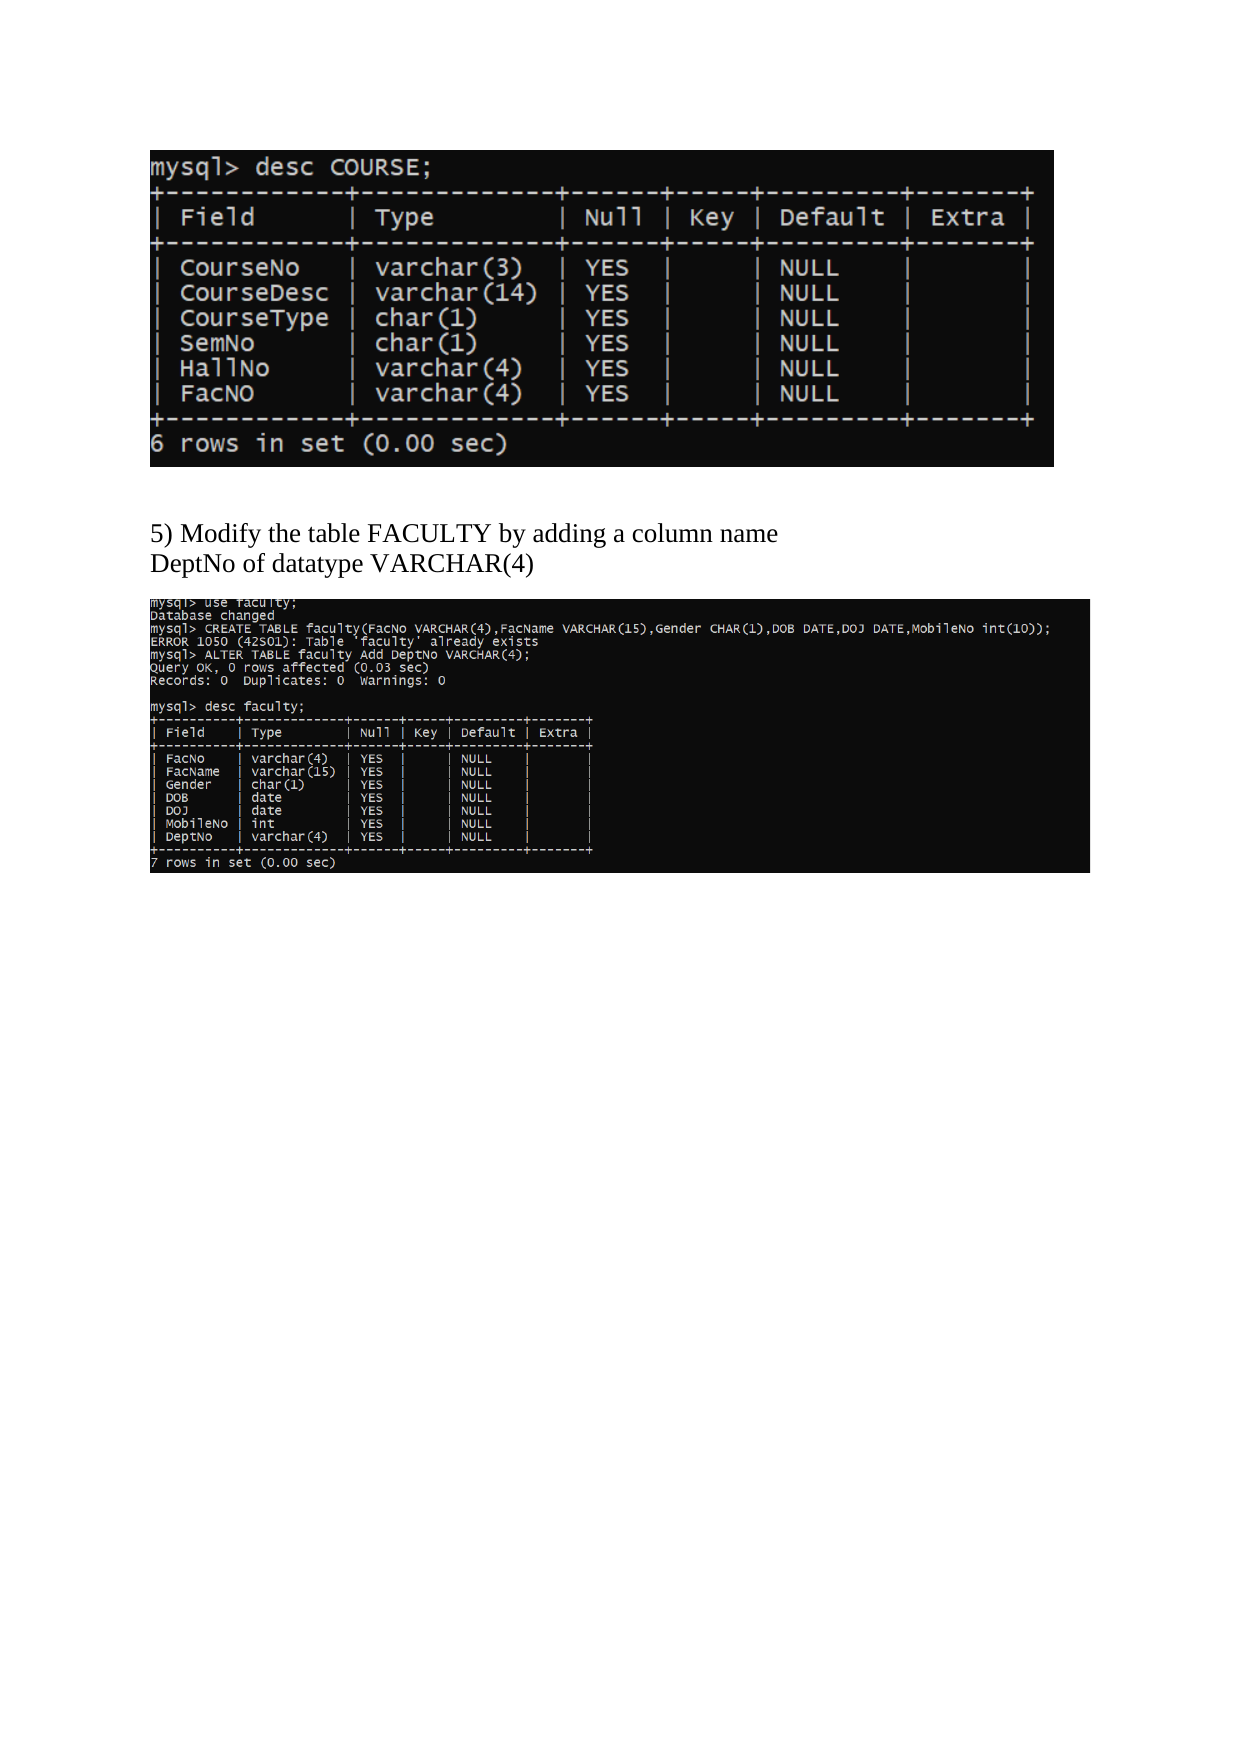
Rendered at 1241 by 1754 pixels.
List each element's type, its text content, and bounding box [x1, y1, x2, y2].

picture [150, 599, 1091, 873]
list Modify the table FACULTY by adding a column name DeptNo of datatype VARCHAR(4) [150, 519, 836, 578]
picture [150, 150, 1054, 467]
